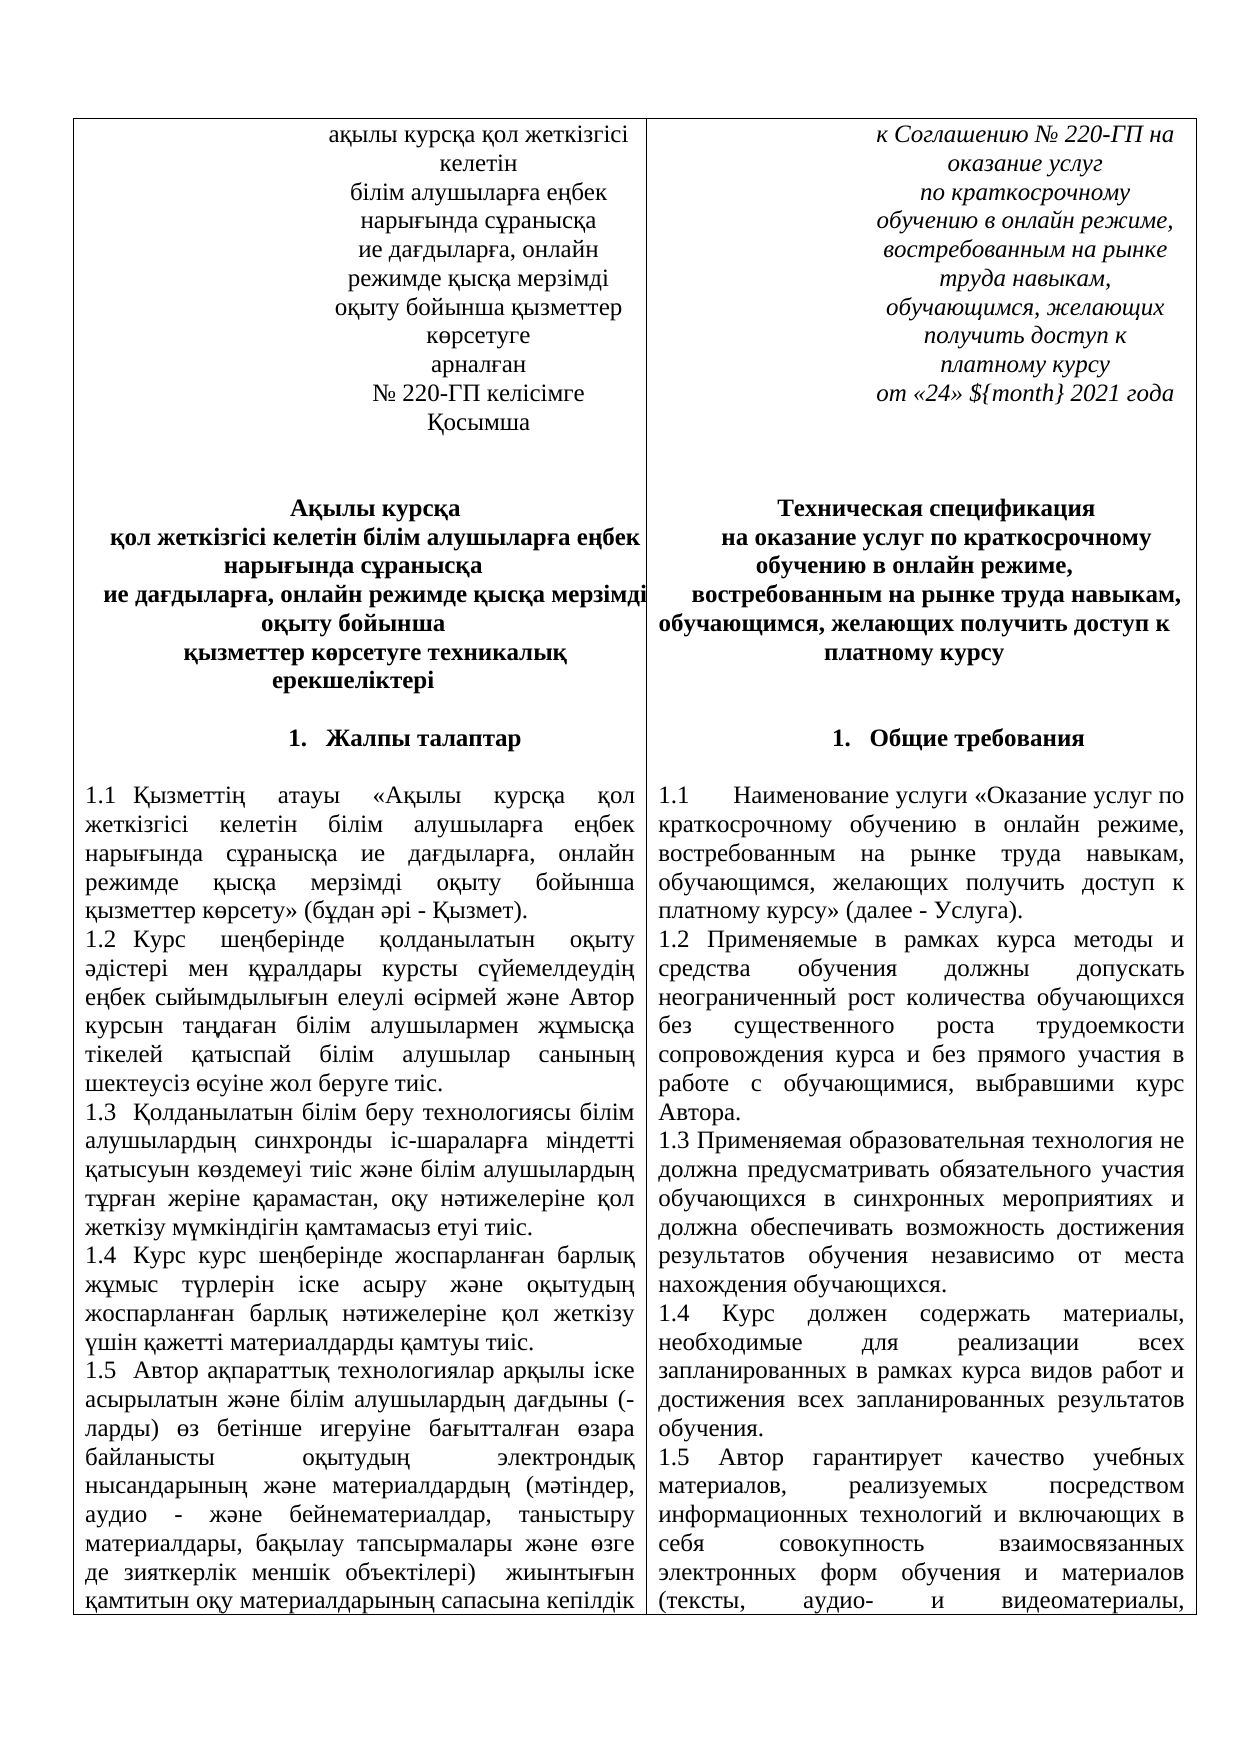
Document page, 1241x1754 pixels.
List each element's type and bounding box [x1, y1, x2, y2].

table_header [74, 119, 646, 1614]
table_header [647, 119, 1196, 1614]
